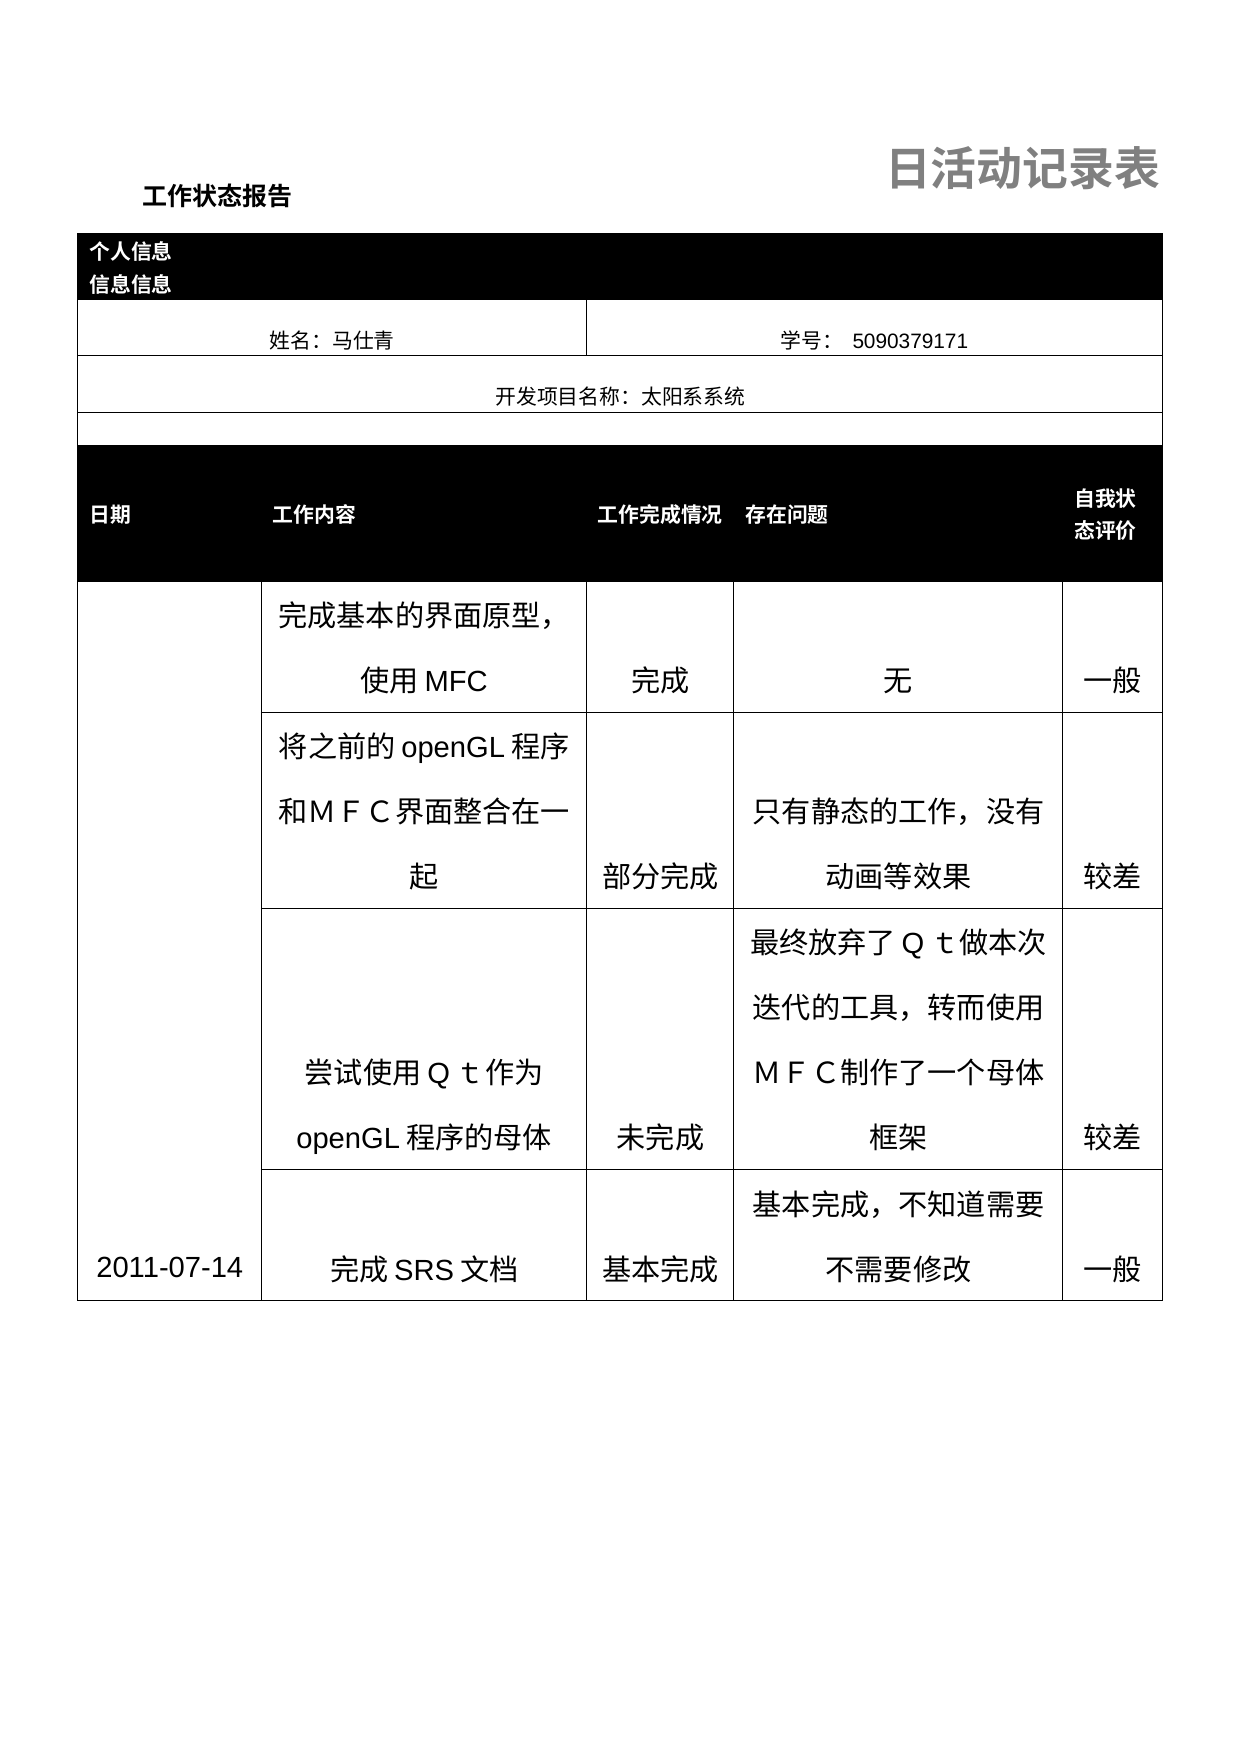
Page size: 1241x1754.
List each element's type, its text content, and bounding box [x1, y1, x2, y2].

table_cell 未完成 [587, 909, 733, 1169]
table_cell 基本完成 [587, 1170, 733, 1300]
table_cell [78, 413, 1162, 445]
table_cell 只有静态的工作，没有动画等效果 [734, 713, 1062, 908]
table_cell 一般 [1063, 1170, 1162, 1300]
table_cell 开发项目名称：太阳系系统 [78, 356, 1162, 412]
table_cell 完成基本的界面原型，使用MFC [262, 582, 586, 712]
table_cell 最终放弃了Qｔ做本次迭代的工具，转而使用ＭＦＣ制作了一个母体框架 [734, 909, 1062, 1169]
table_cell 较差 [1063, 909, 1162, 1169]
table_cell 工作完成情况 [587, 446, 733, 581]
table_cell 完成SRS文档 [262, 1170, 586, 1300]
table_cell 将之前的openGL程序和ＭＦＣ界面整合在一起 [262, 713, 586, 908]
table_cell 部分完成 [587, 713, 733, 908]
table_cell 自我状态评价 [1063, 446, 1162, 581]
table_cell 学号： 5090379171 [587, 300, 1162, 355]
table_cell 较差 [1063, 713, 1162, 908]
table_cell 一般 [1063, 582, 1162, 712]
table_cell 完成 [587, 582, 733, 712]
table_cell 尝试使用Qｔ作为openGL程序的母体 [262, 909, 586, 1169]
table_cell 工作内容 [262, 446, 586, 581]
table_header 个人信息 信息信息 [78, 234, 1162, 299]
table_cell 存在问题 [734, 446, 1062, 581]
table_cell 姓名：马仕青 [78, 300, 586, 355]
table_cell 基本完成，不知道需要不需要修改 [734, 1170, 1062, 1300]
table_cell 无 [734, 582, 1062, 712]
table_cell 2011-07-14 [78, 582, 261, 1300]
subtitle 工作状态报告 [142, 162, 1053, 227]
table_cell 日期 [78, 446, 261, 581]
